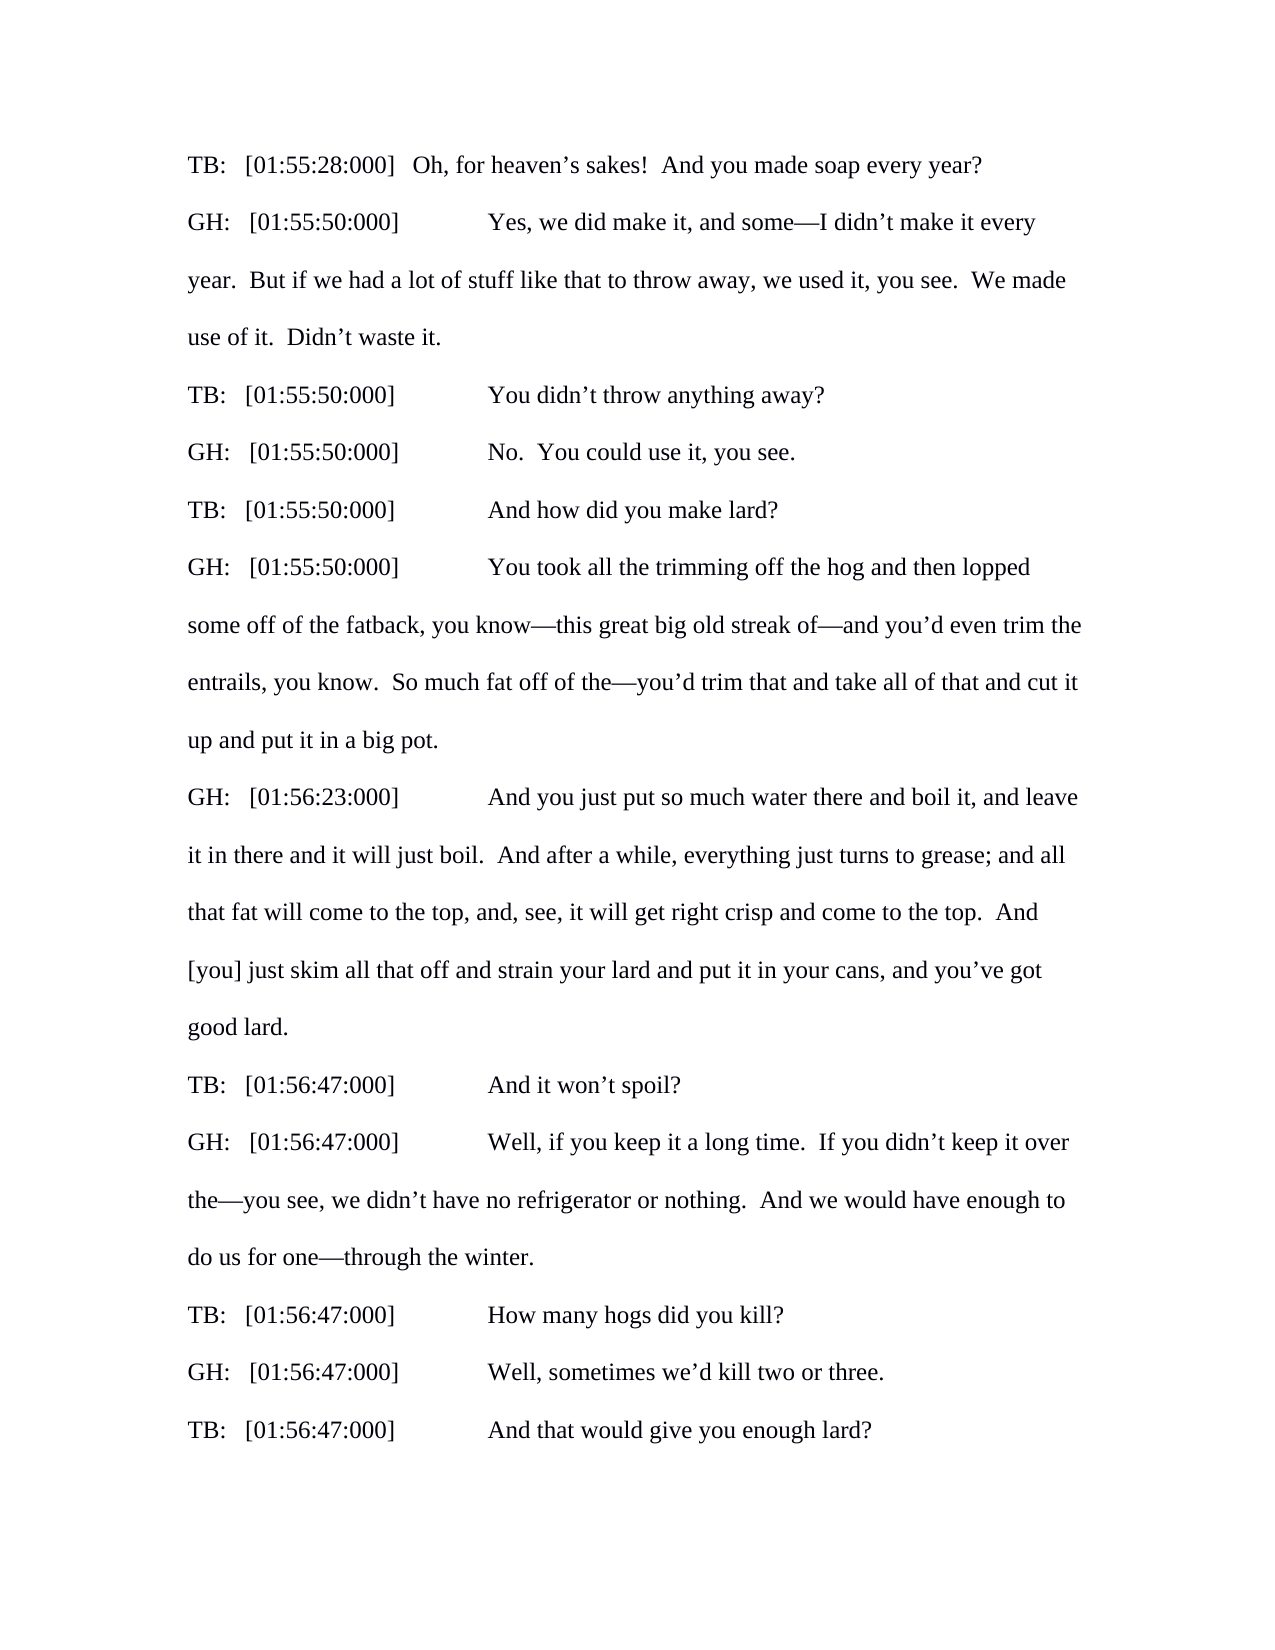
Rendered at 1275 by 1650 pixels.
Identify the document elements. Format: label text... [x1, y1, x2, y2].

text TB: [01:56:47:000] And that would give you enough lard? [187, 1415, 1087, 1444]
text GH: [01:56:47:000] Well, if you keep it a long time. If you didn’t keep it over the—you see, we didn’t have no refrigerator or nothing. And we would have enough to do us for one—through the winter. [187, 1127, 1087, 1271]
text TB: [01:55:50:000] You didn’t throw anything away? [187, 380, 1087, 409]
text GH: [01:55:50:000] Yes, we did make it, and some—I didn’t make it every year. But if we had a lot of stuff like that to throw away, we used it, you see. We made use of it. Didn’t waste it. [187, 207, 1087, 351]
text GH: [01:56:47:000] Well, sometimes we’d kill two or three. [187, 1357, 1087, 1386]
text GH: [01:55:50:000] No. You could use it, you see. [187, 437, 1087, 466]
text TB: [01:55:28:000] Oh, for heaven’s sakes! And you made soap every year? [187, 150, 1087, 179]
text GH: [01:55:50:000] You took all the trimming off the hog and then lopped some off of the fatback, you know—this great big old streak of—and you’d even trim the entrails, you know. So much fat off of the—you’d trim that and take all of that and cut it up and put it in a big pot. [187, 552, 1087, 754]
text GH: [01:56:23:000] And you just put so much water there and boil it, and leave it in there and it will just boil. And after a while, everything just turns to grease; and all that fat will come to the top, and, see, it will get right crisp and come to the top. And [you] just skim all that off and strain your lard and put it in your cans, and you’ve got good lard. [187, 782, 1087, 1041]
text TB: [01:55:50:000] And how did you make lard? [187, 495, 1087, 524]
text TB: [01:56:47:000] How many hogs did you kill? [187, 1300, 1087, 1329]
text TB: [01:56:47:000] And it won’t spoil? [187, 1070, 1087, 1099]
